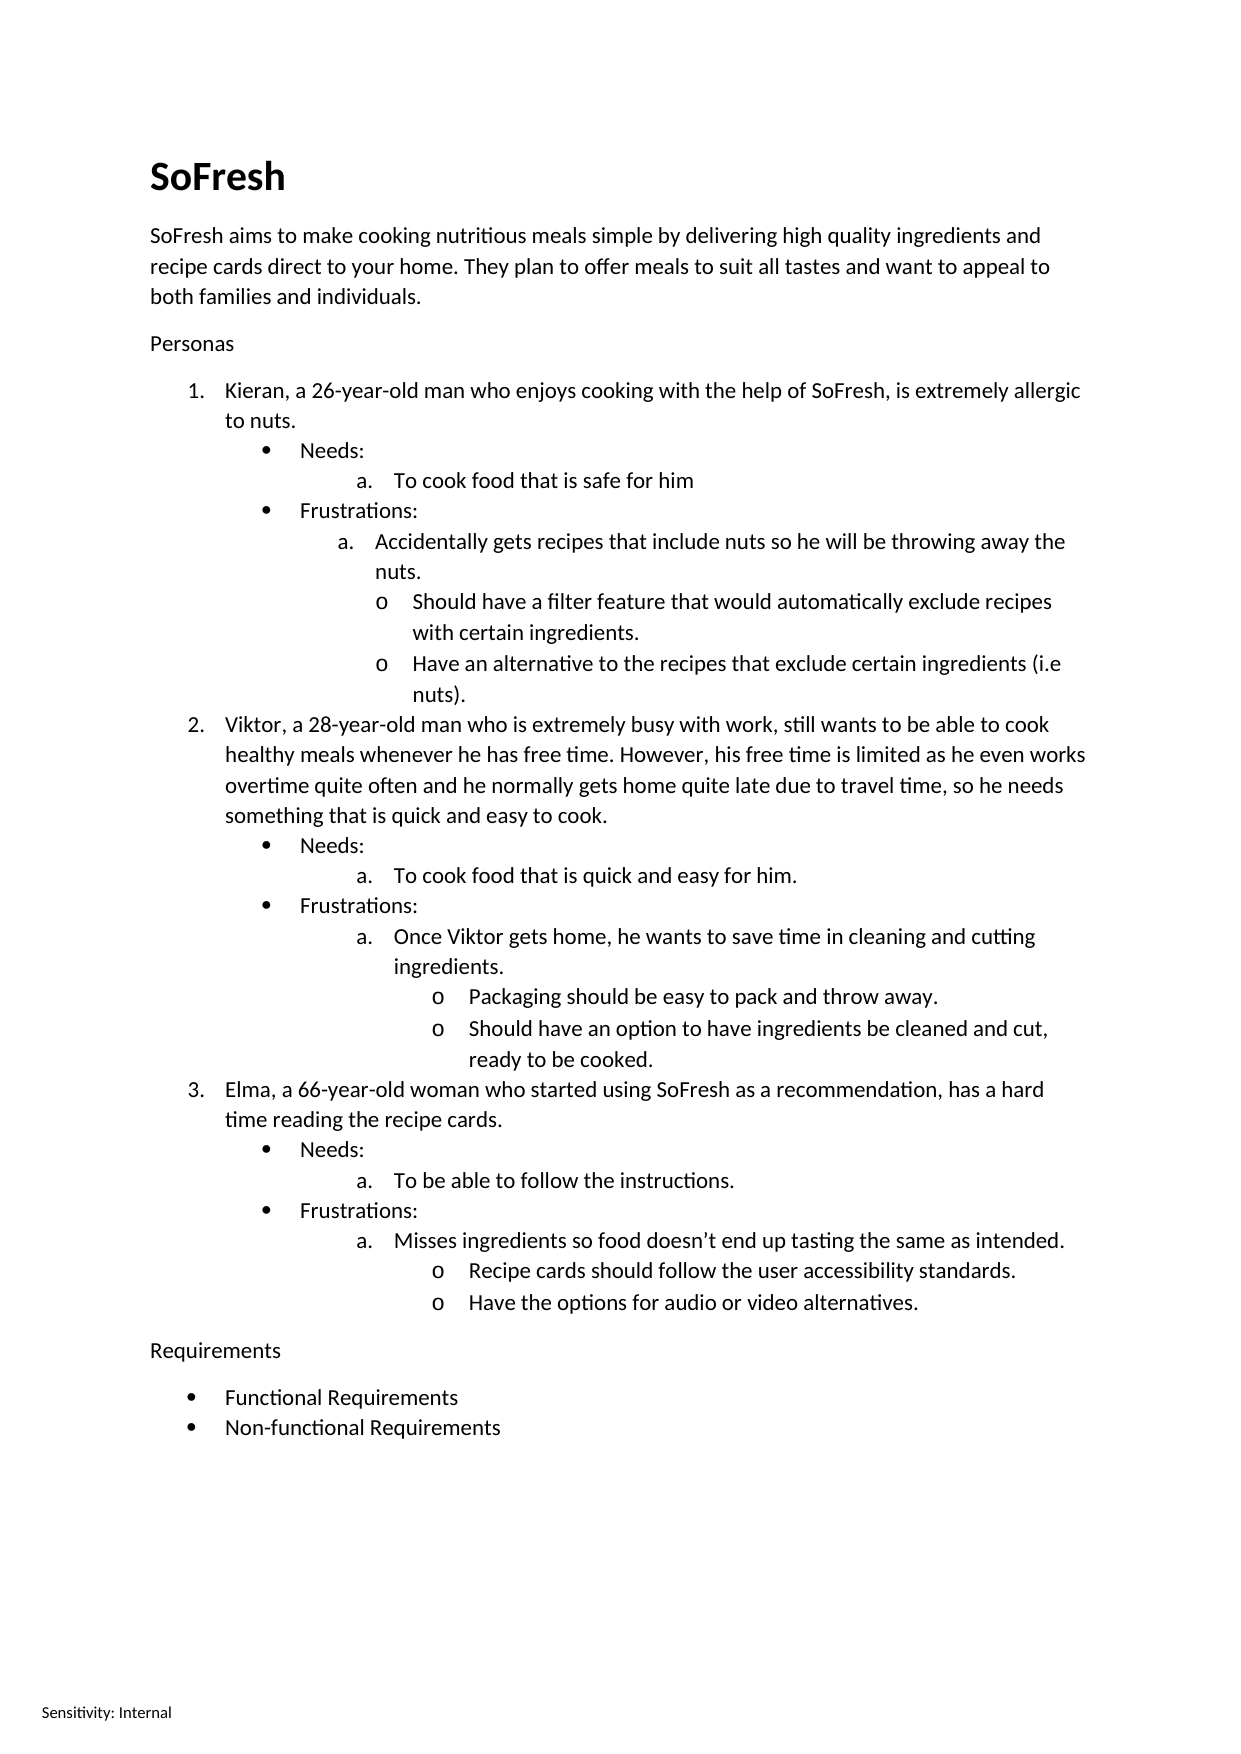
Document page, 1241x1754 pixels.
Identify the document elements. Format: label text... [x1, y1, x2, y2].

text Requirements [150, 1336, 1090, 1364]
list Have the options for audio or video alternatives. [431, 1288, 1090, 1317]
list Frustrations: [262, 497, 1090, 524]
list Once Viktor gets home, he wants to save time in cleaning and cutting ingredients. [356, 922, 1090, 980]
list Accidentally gets recipes that include nuts so he will be throwing away the nuts. [337, 527, 1090, 585]
list Misses ingredients so food doesn’t end up tasting the same as intended. [356, 1226, 1090, 1254]
list To be able to follow the instructions. [356, 1166, 1090, 1194]
list Functional Requirements [187, 1383, 1090, 1411]
list Should have a filter feature that would automatically exclude recipes with certain ingredients. [375, 587, 1090, 647]
list Frustrations: [262, 892, 1090, 919]
list Frustrations: [262, 1196, 1090, 1224]
text SoFresh [150, 150, 1090, 201]
list To cook food that is quick and easy for him. [356, 861, 1090, 889]
text Personas [150, 329, 1090, 357]
list Should have an option to have ingredients be cleaned and cut, ready to be cooked. [431, 1014, 1090, 1073]
list Packaging should be easy to pack and throw away. [431, 982, 1090, 1011]
list Needs: [262, 831, 1090, 859]
list Recipe cards should follow the user accessibility standards. [431, 1256, 1090, 1286]
list Elma, a 66-year-old woman who started using SoFresh as a recommendation, has a hard time reading the recipe cards. [187, 1075, 1090, 1133]
list Needs: [262, 436, 1090, 464]
list Needs: [262, 1136, 1090, 1164]
list Non-functional Requirements [187, 1413, 1090, 1441]
list Viktor, a 28-year-old man who is extremely busy with work, still wants to be able to cook healthy meals whenever he has free time. However, his free time is limited as he even works overtime quite often and he normally gets home quite late due to travel time, so he needs something that is quick and easy to cook. [187, 710, 1090, 829]
text SoFresh aims to make cooking nutritious meals simple by delivering high quality ingredients and recipe cards direct to your home. They plan to offer meals to suit all tastes and want to appeal to both families and individuals. [150, 222, 1090, 310]
list Kieran, a 26-year-old man who enjoys cooking with the help of SoFresh, is extremely allergic to nuts. [187, 376, 1090, 434]
list To cook food that is safe for him [356, 466, 1090, 494]
list Have an alternative to the recipes that exclude certain ingredients (i.e nuts). [375, 649, 1090, 708]
